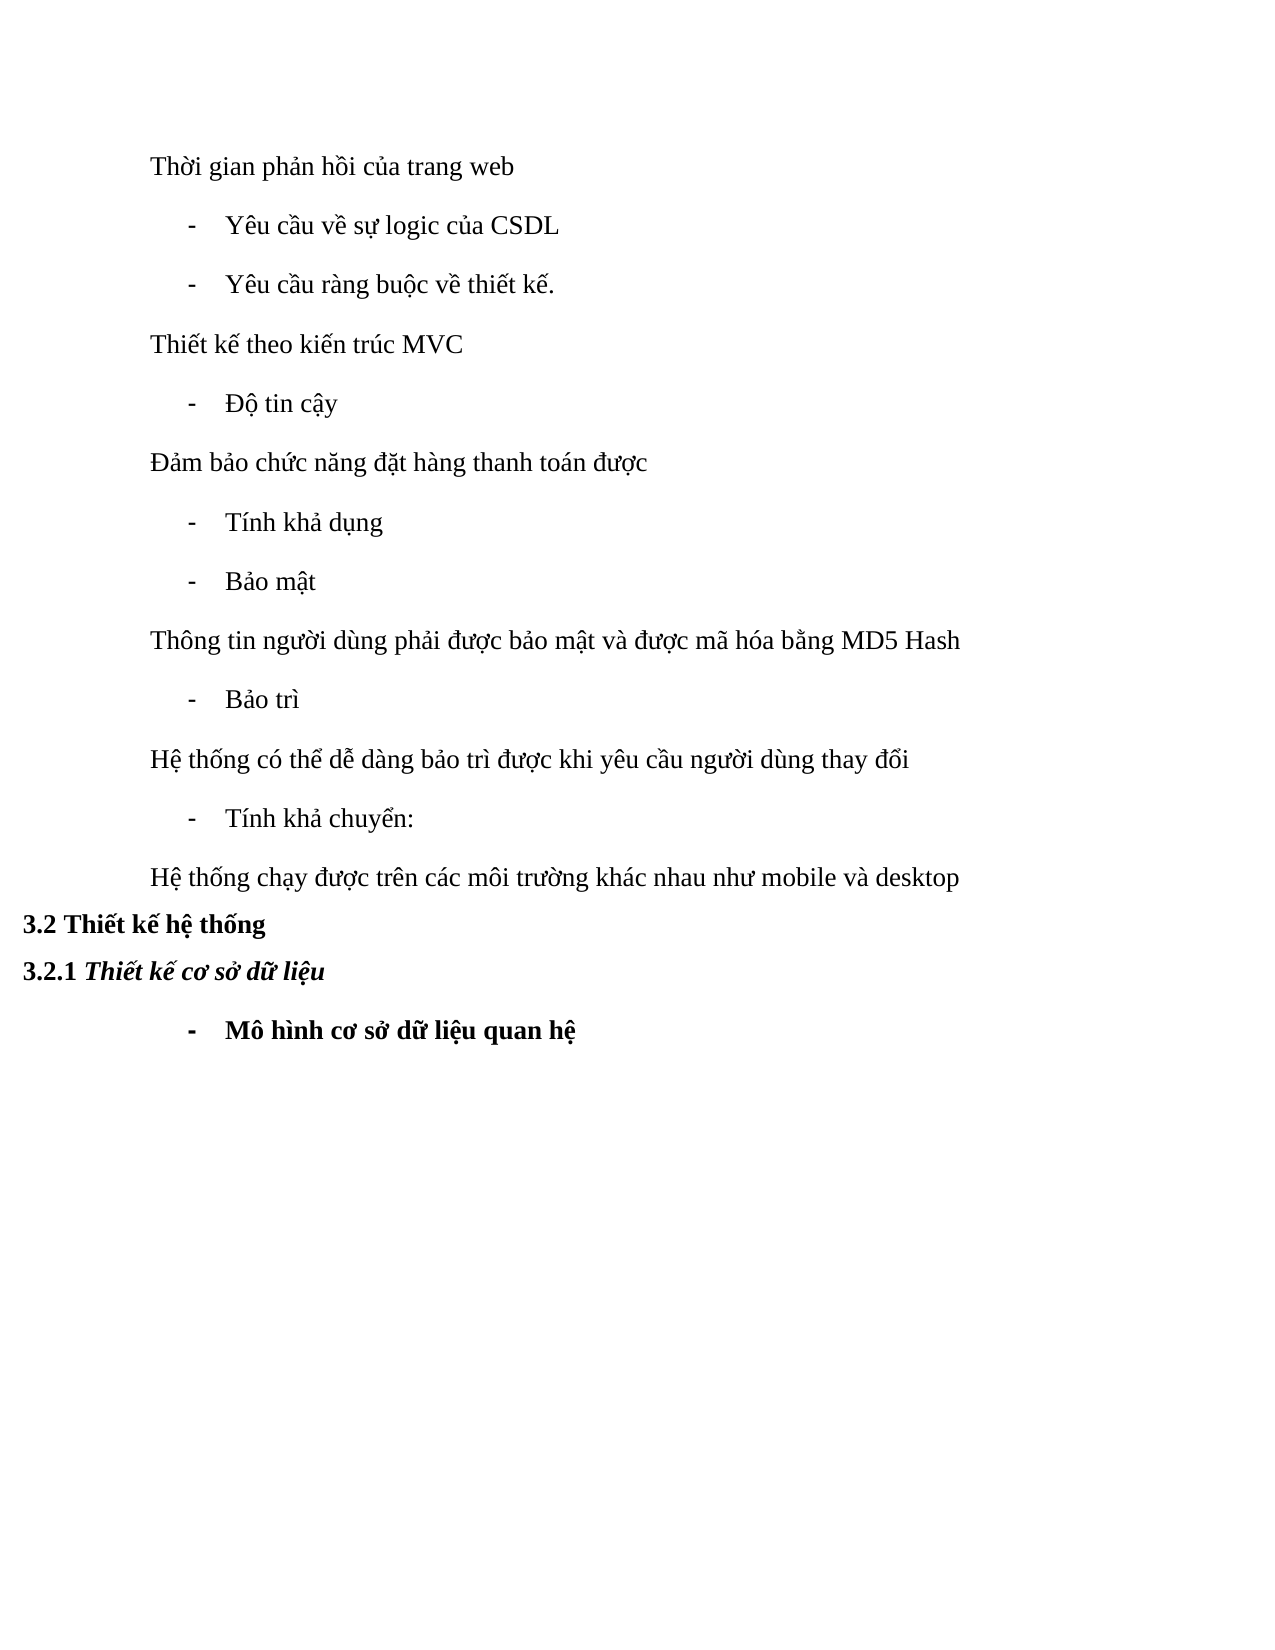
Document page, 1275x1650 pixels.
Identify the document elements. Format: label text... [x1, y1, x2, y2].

text Hệ thống có thể dễ dàng bảo trì được khi yêu cầu người dùng thay đổi [150, 743, 1125, 774]
list Tính khả dụng [187, 506, 1125, 537]
text Thời gian phản hồi của trang web [150, 150, 1125, 181]
list Thiết kế cơ sở dữ liệu [23, 955, 1125, 986]
text Thông tin người dùng phải được bảo mật và được mã hóa bằng MD5 Hash [150, 624, 1125, 656]
list Thiết kế hệ thống [23, 908, 1125, 939]
list Tính khả chuyển: [187, 802, 1125, 833]
list Bảo mật [187, 565, 1125, 596]
list Yêu cầu ràng buộc về thiết kế. [187, 268, 1125, 300]
text Đảm bảo chức năng đặt hàng thanh toán được [150, 446, 1125, 478]
list Bảo trì [187, 683, 1125, 715]
list Độ tin cậy [187, 387, 1125, 418]
list Yêu cầu về sự logic của CSDL [187, 209, 1125, 240]
text Hệ thống chạy được trên các môi trường khác nhau như mobile và desktop [150, 861, 1125, 893]
text Thiết kế theo kiến trúc MVC [150, 328, 1125, 359]
list Mô hình cơ sở dữ liệu quan hệ [187, 1014, 1125, 1045]
